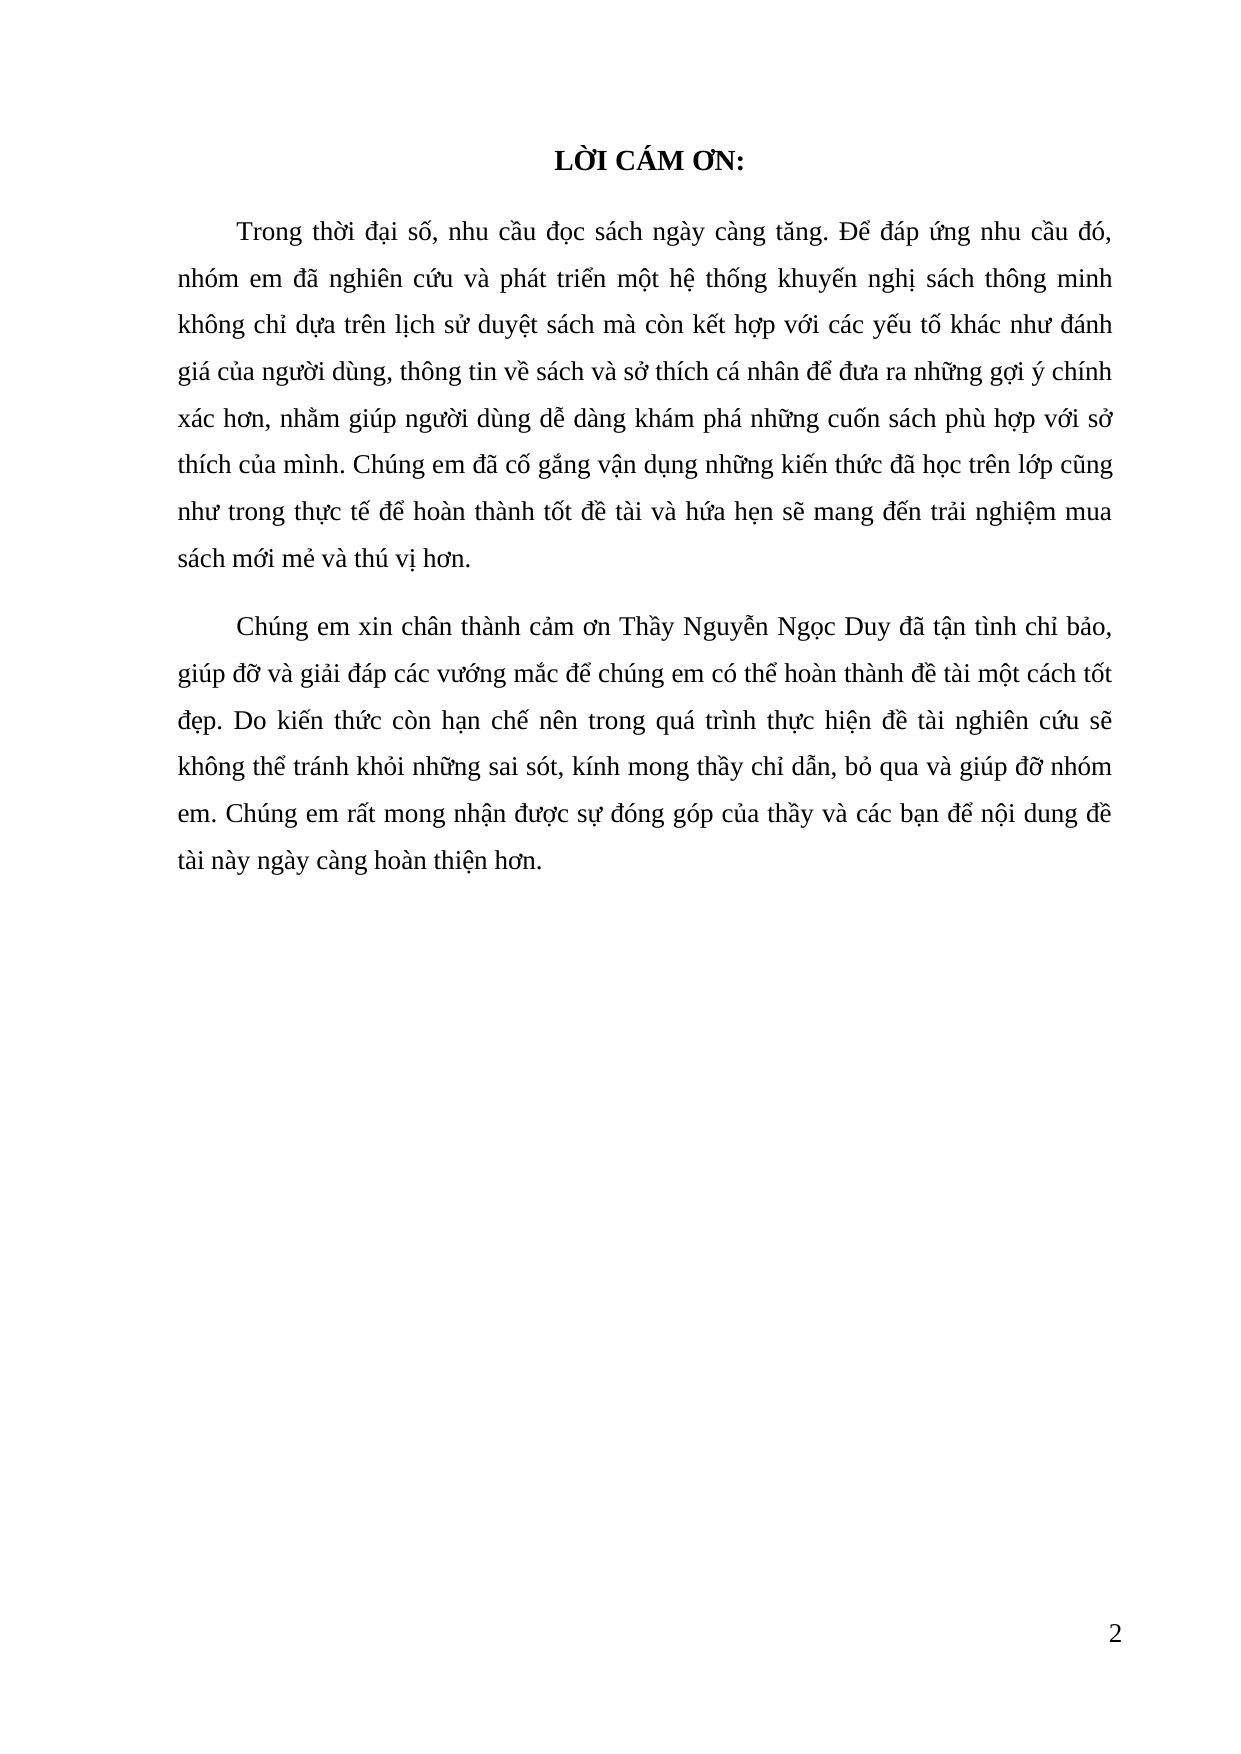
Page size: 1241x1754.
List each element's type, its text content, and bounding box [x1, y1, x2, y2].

text Chúng em xin chân thành cảm ơn Thầy Nguyễn Ngọc Duy đã tận tình chỉ bảo, giúp đỡ và giải đáp các vướng mắc để chúng em có thể hoàn thành đề tài một cách tốt đẹp. Do kiến thức còn hạn chế nên trong quá trình thực hiện đề tài nghiên cứu sẽ không thể tránh khỏi những sai sót, kính mong thầy chỉ dẫn, bỏ qua và giúp đỡ nhóm em. Chúng em rất mong nhận được sự đóng góp của thầy và các bạn để nội dung đề tài này ngày càng hoàn thiện hơn. [177, 611, 1114, 875]
text Trong thời đại số, nhu cầu đọc sách ngày càng tăng. Để đáp ứng nhu cầu đó, nhóm em đã nghiên cứu và phát triển một hệ thống khuyến nghị sách thông minh không chỉ dựa trên lịch sử duyệt sách mà còn kết hợp với các yếu tố khác như đánh giá của người dùng, thông tin về sách và sở thích cá nhân để đưa ra những gợi ý chính xác hơn, nhằm giúp người dùng dễ dàng khám phá những cuốn sách phù hợp với sở thích của mình. Chúng em đã cố gắng vận dụng những kiến thức đã học trên lớp cũng như trong thực tế để hoàn thành tốt đề tài và hứa hẹn sẽ mang đến trải nghiệm mua sách mới mẻ và thú vị hơn. [177, 215, 1114, 573]
subtitle LỜI CÁM ƠN: [177, 143, 1122, 177]
